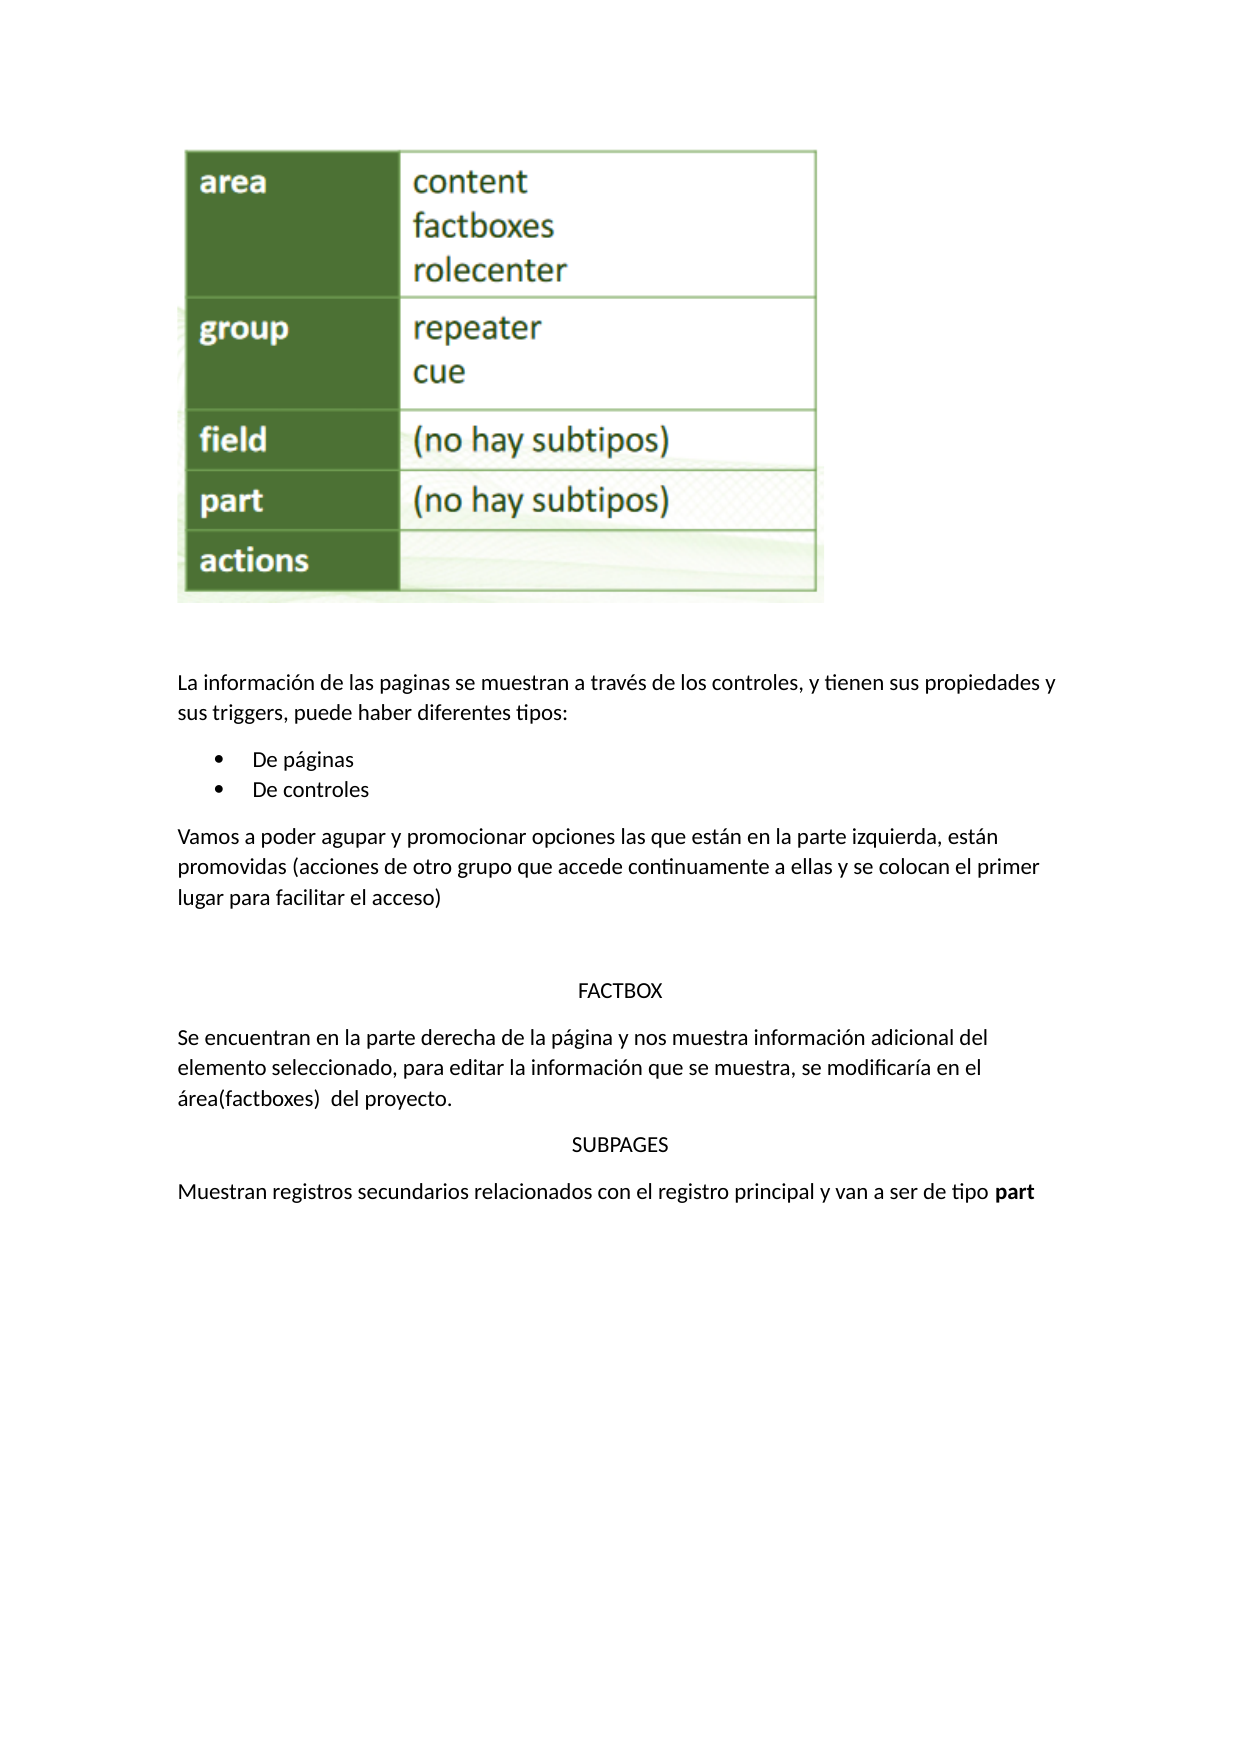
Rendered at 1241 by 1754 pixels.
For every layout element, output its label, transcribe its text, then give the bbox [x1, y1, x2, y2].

text Se encuentran en la parte derecha de la página y nos muestra información adicional del elemento seleccionado, para editar la información que se muestra, se modificaría en el área(factboxes) del proyecto. [177, 1023, 1063, 1112]
text SUBPAGES [177, 1131, 1063, 1158]
text Vamos a poder agupar y promocionar opciones las que están en la parte izquierda, están promovidas (acciones de otro grupo que accede continuamente a ellas y se colocan el primer lugar para facilitar el acceso) [177, 822, 1063, 911]
text FACTBOX [177, 976, 1063, 1004]
text La información de las paginas se muestran a través de los controles, y tienen sus propiedades y sus triggers, puede haber diferentes tipos: [177, 668, 1063, 726]
text Muestran registros secundarios relacionados con el registro principal y van a ser de tipo part [177, 1177, 1063, 1205]
picture [177, 147, 825, 603]
list De controles [215, 775, 1063, 803]
list De páginas [215, 745, 1063, 773]
